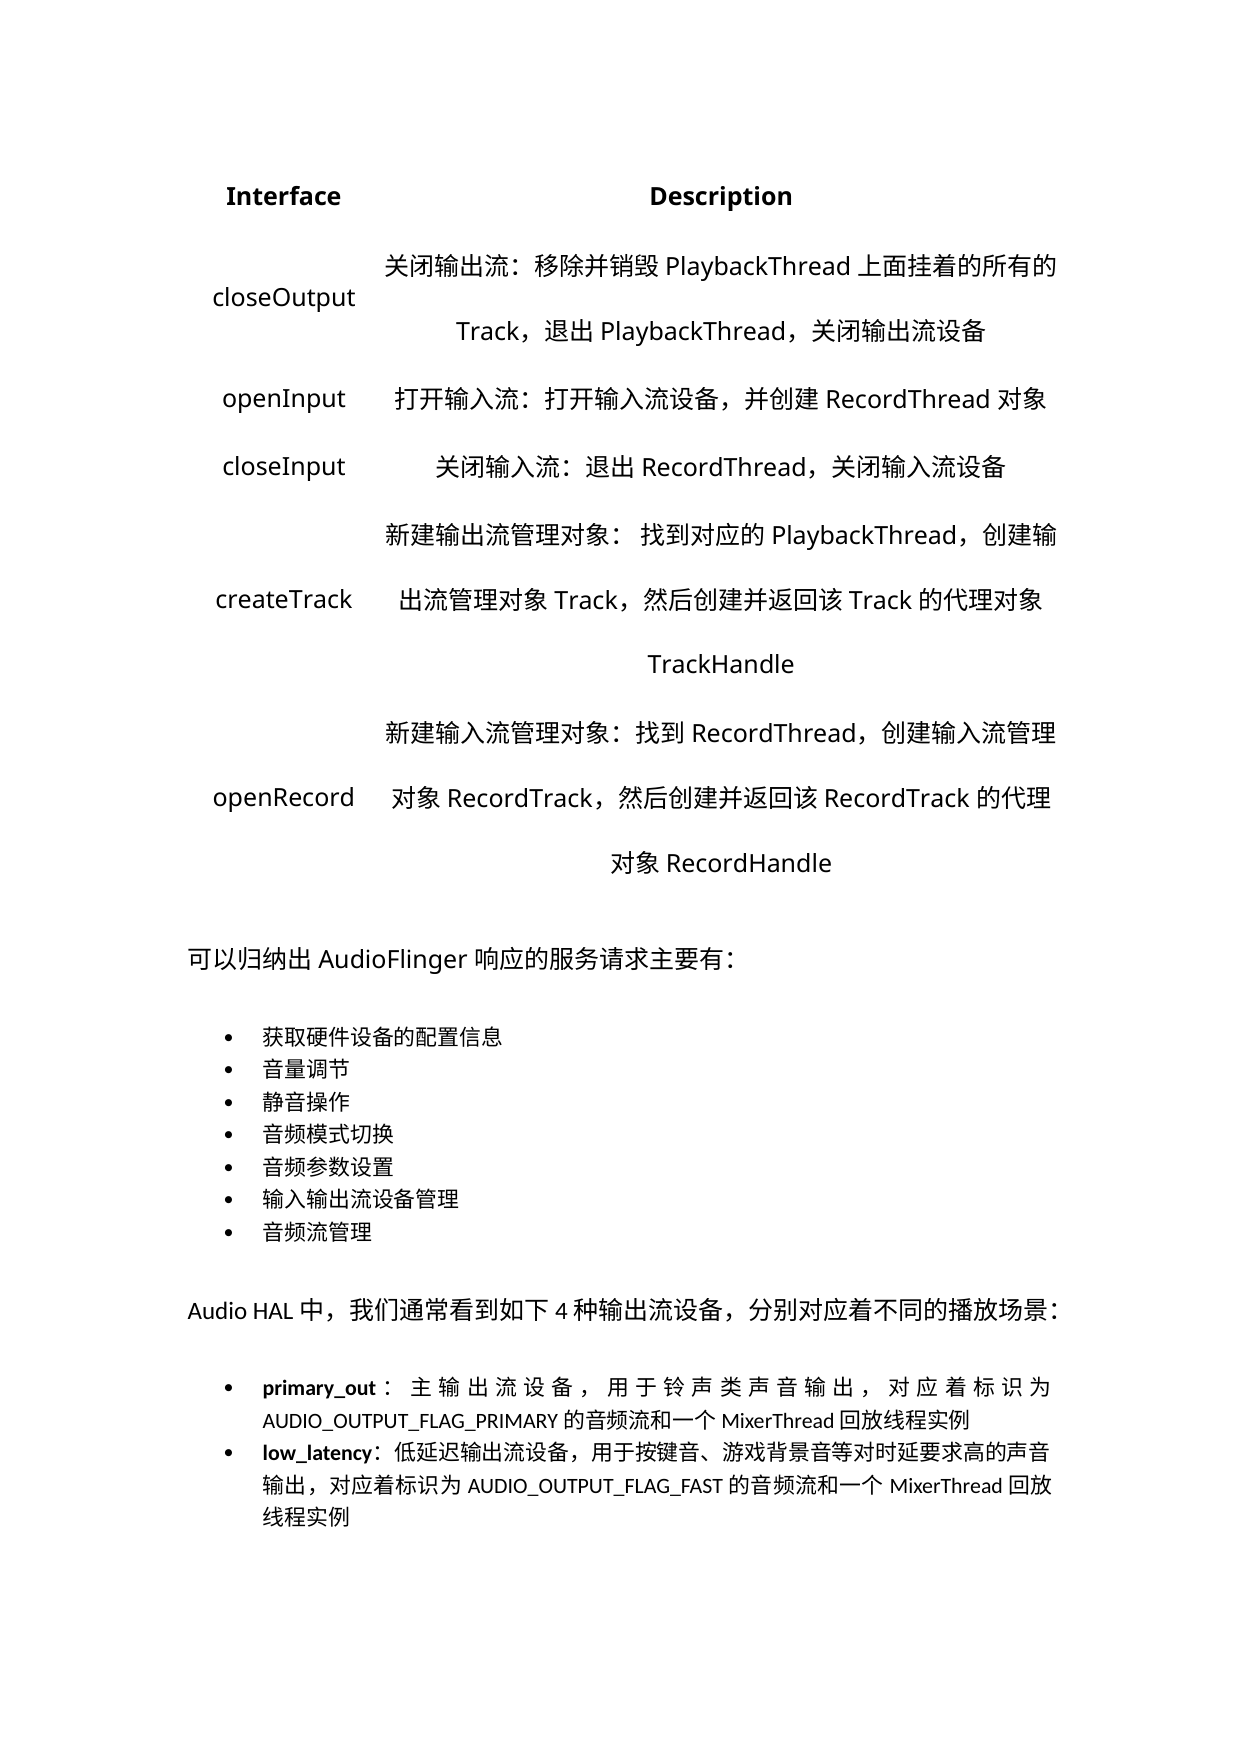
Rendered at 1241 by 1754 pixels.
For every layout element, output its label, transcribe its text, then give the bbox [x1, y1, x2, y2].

table_cell 打开输入流：打开输入流设备，并创建 RecordThread 对象 [381, 363, 1061, 431]
text Audio HAL 中，我们通常看到如下 4 种输出流设备，分别对应着不同的播放场景： [187, 1276, 1053, 1341]
table_header Interface [186, 162, 381, 230]
table_cell 新建输出流管理对象： 找到对应的 PlaybackThread，创建输出流管理对象 Track，然后创建并返回该 Track 的代理对象 TrackHandle [381, 500, 1061, 698]
list low_latency：低延迟输出流设备，用于按键音、游戏背景音等对时延要求高的声音输出，对应着标识为 AUDIO_OUTPUT_FLAG_FAST 的音频流和一个 MixerThread 回放线程实例 [225, 1435, 1053, 1532]
table_cell 关闭输入流：退出 RecordThread，关闭输入流设备 [381, 431, 1061, 499]
text 可以归纳出 AudioFlinger 响应的服务请求主要有： [187, 925, 1053, 990]
list 获取硬件设备的配置信息 [225, 1019, 1053, 1052]
list 静音操作 [225, 1084, 1053, 1117]
table_header Description [381, 162, 1061, 230]
list 音频参数设置 [225, 1149, 1053, 1182]
list 音频模式切换 [225, 1117, 1053, 1149]
table_cell createTrack [186, 500, 381, 698]
table_cell 关闭输出流：移除并销毁 PlaybackThread 上面挂着的所有的 Track，退出 PlaybackThread，关闭输出流设备 [381, 230, 1061, 363]
list 音频流管理 [225, 1214, 1053, 1247]
table_cell 新建输入流管理对象：找到 RecordThread，创建输入流管理对象 RecordTrack，然后创建并返回该 RecordTrack 的代理对象 RecordHandle [381, 698, 1061, 896]
list 音量调节 [225, 1052, 1053, 1084]
table_cell openRecord [186, 698, 381, 896]
table_cell openInput [186, 363, 381, 431]
list 输入输出流设备管理 [225, 1182, 1053, 1214]
table_cell closeOutput [186, 230, 381, 363]
table_cell closeInput [186, 431, 381, 499]
list primary_out：主输出流设备，用于铃声类声音输出，对应着标识为 AUDIO_OUTPUT_FLAG_PRIMARY 的音频流和一个 MixerThread 回放线程实例 [225, 1370, 1053, 1435]
